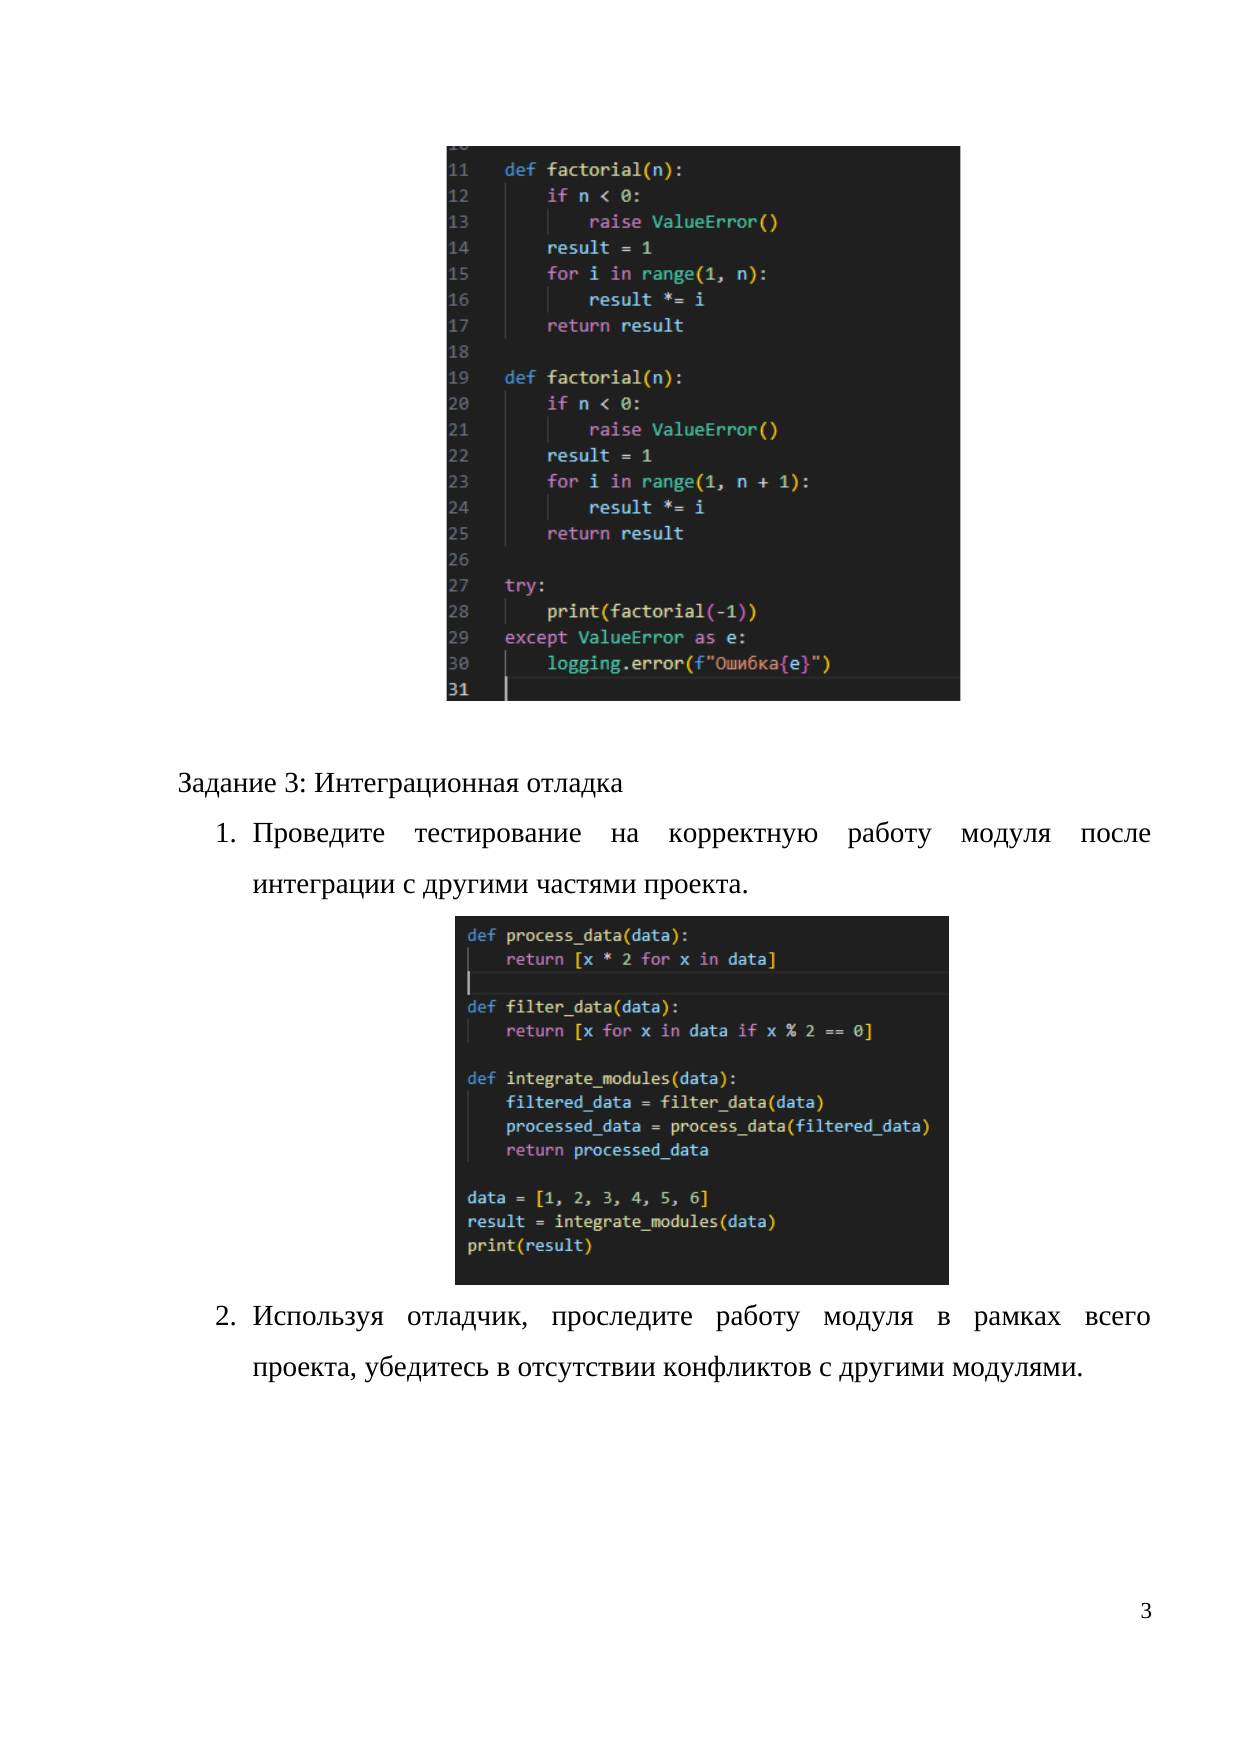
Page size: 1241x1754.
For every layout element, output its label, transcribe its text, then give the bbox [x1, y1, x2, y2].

list Используя отладчик, проследите работу модуля в рамках всего проекта, убедитесь в отсутствии конфликтов с другими модулями. [215, 1298, 1152, 1382]
text Задание 3: Интеграционная отладка [177, 765, 1152, 799]
picture [455, 916, 949, 1285]
list Проведите тестирование на корректную работу модуля после интеграции с другими частями проекта. [215, 816, 1152, 899]
picture [446, 146, 961, 701]
